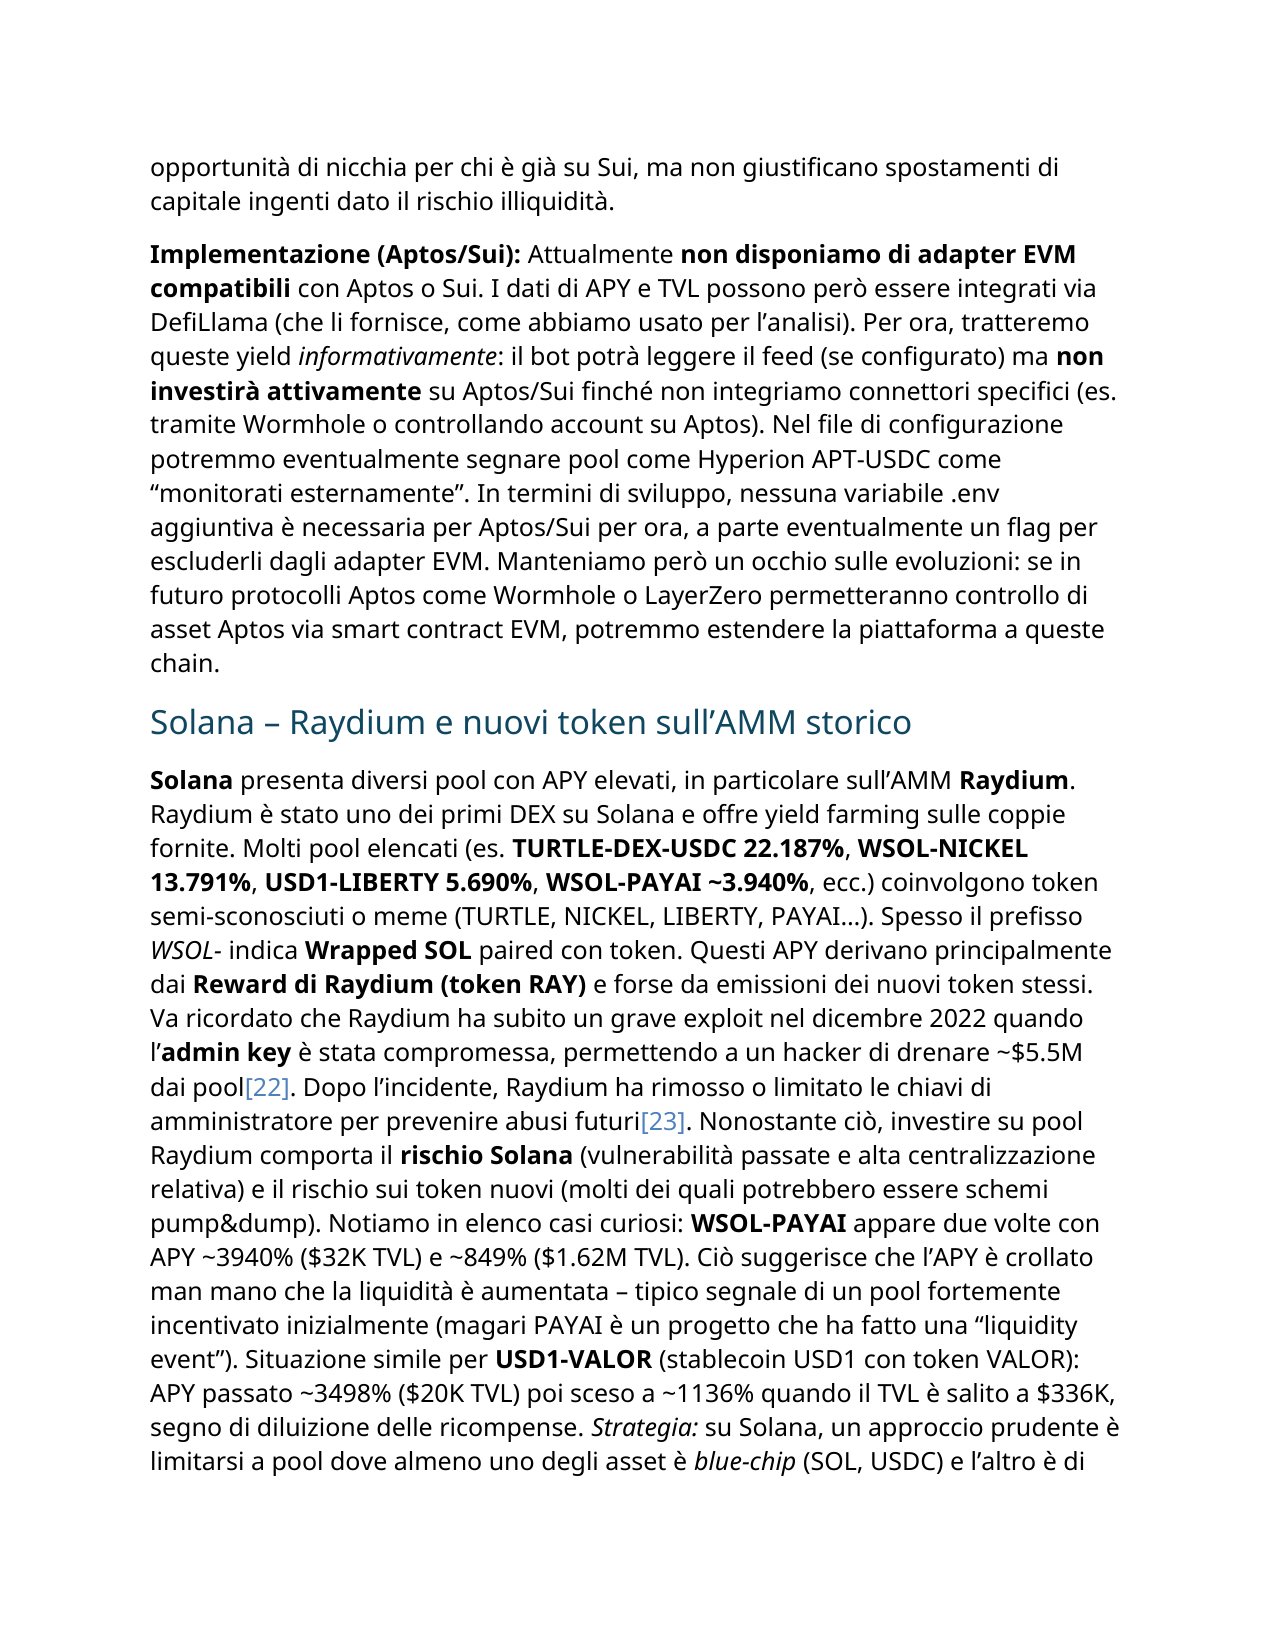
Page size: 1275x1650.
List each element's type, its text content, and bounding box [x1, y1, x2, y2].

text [150, 150, 1125, 218]
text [150, 763, 1125, 1478]
text Implementazione (Aptos/Sui): Attualmente non disponiamo di adapter EVM compatibili con Aptos o Sui. I dati di APY e TVL possono però essere integrati via DefiLlama (che li fornisce, come abbiamo usato per l’analisi). Per ora, tratteremo queste yield informativamente: il bot potrà leggere il feed (se configurato) ma non investirà attivamente su Aptos/Sui finché non integriamo connettori specifici (es. tramite Wormhole o controllando account su Aptos). Nel file di configurazione potremmo eventualmente segnare pool come Hyperion APT-USDC come “monitorati esternamente”. In termini di sviluppo, nessuna variabile .env aggiuntiva è necessaria per Aptos/Sui per ora, a parte eventualmente un flag per escluderli dagli adapter EVM. Manteniamo però un occhio sulle evoluzioni: se in futuro protocolli Aptos come Wormhole o LayerZero permetteranno controllo di asset Aptos via smart contract EVM, potremmo estendere la piattaforma a queste chain. [150, 237, 1125, 680]
subtitle Solana – Raydium e nuovi token sull’AMM storico [150, 698, 1125, 744]
